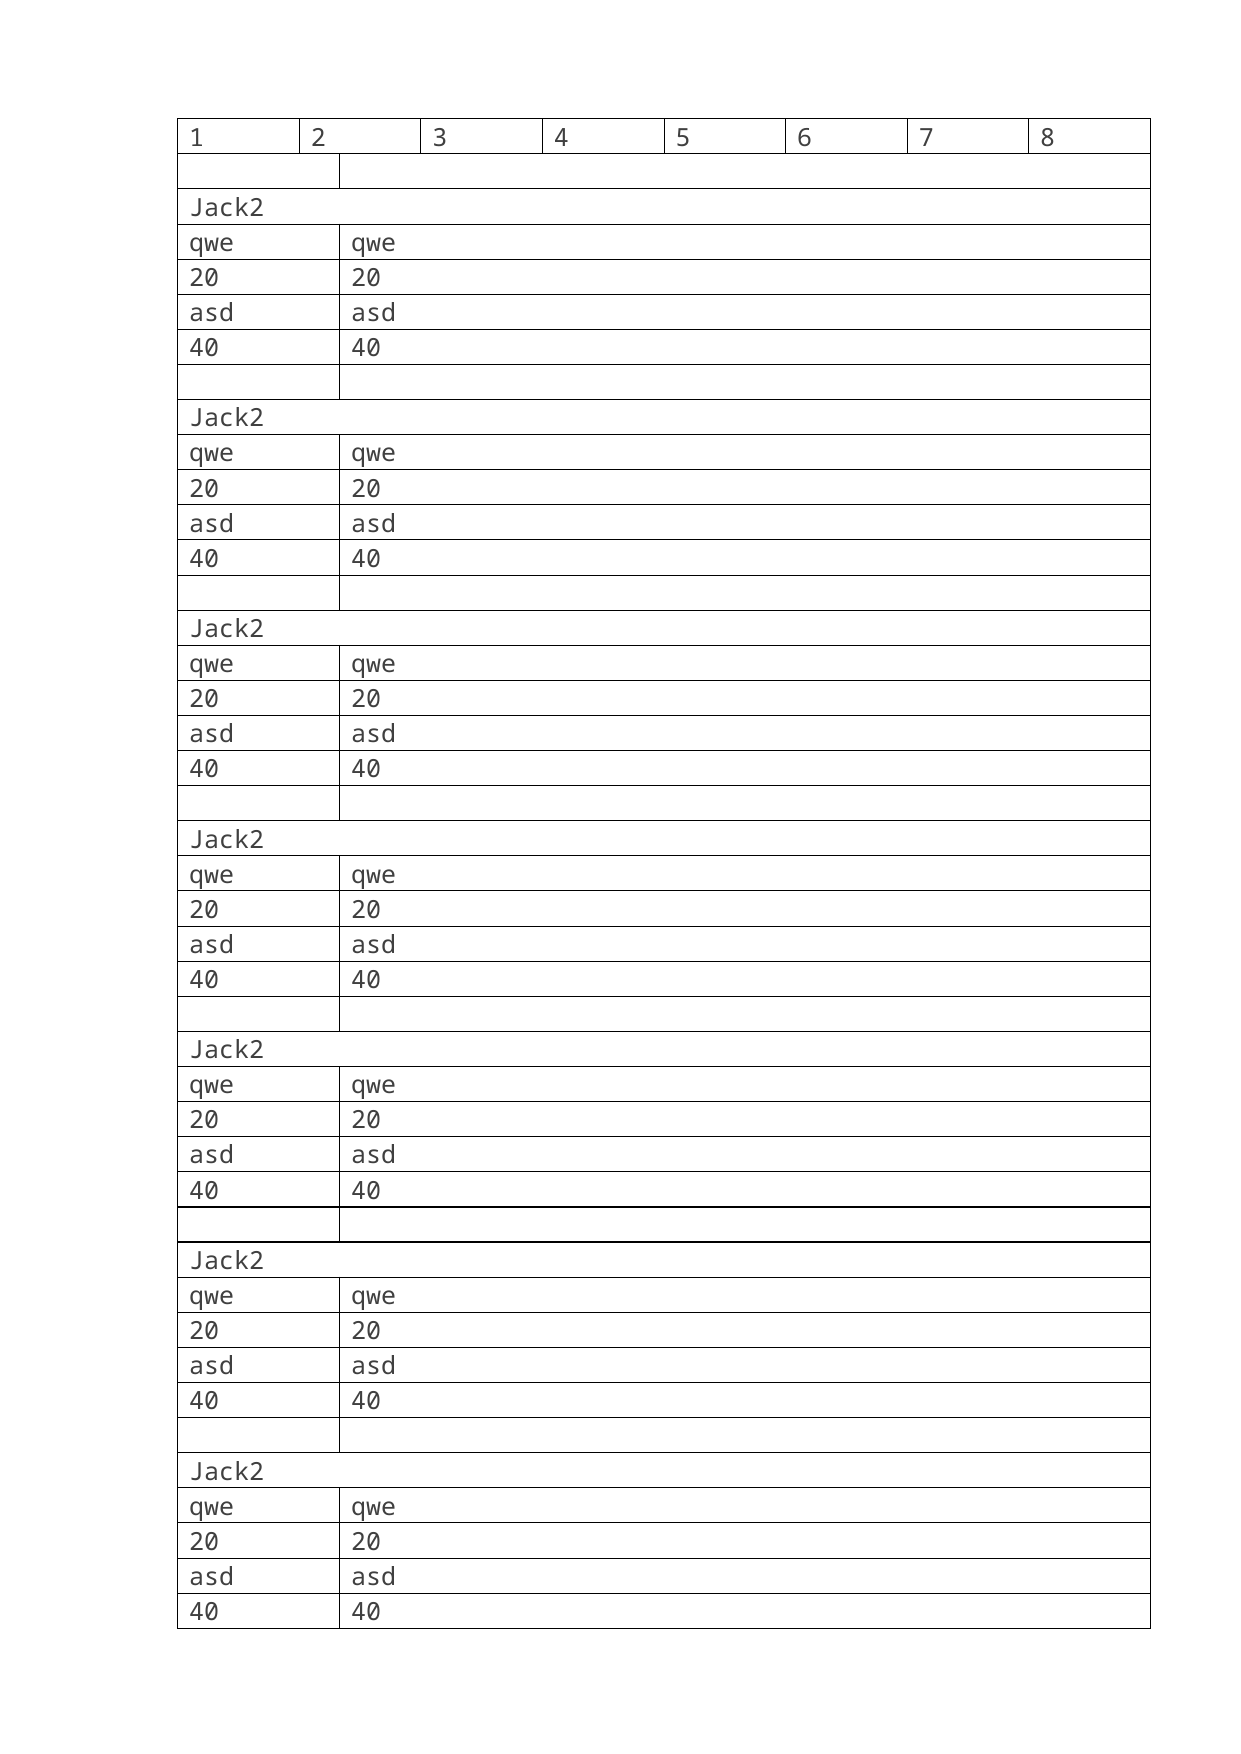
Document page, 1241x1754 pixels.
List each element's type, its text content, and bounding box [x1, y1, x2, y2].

table_cell [340, 786, 351, 820]
table_cell [1139, 997, 1150, 1031]
table_cell [328, 576, 339, 609]
table_cell [1139, 365, 1150, 399]
table_cell [1139, 1418, 1150, 1452]
table_cell [328, 786, 339, 820]
table_cell [178, 576, 189, 609]
table_cell [340, 1208, 351, 1241]
table_cell [328, 1418, 339, 1452]
table_cell [1139, 1208, 1150, 1241]
table_cell [178, 1208, 189, 1241]
table_cell [328, 997, 339, 1031]
table_cell [340, 1418, 351, 1452]
table_cell [328, 365, 339, 399]
table_cell [1139, 576, 1150, 609]
table_cell [178, 365, 189, 399]
table_cell [328, 1208, 339, 1241]
table_cell [178, 786, 189, 820]
table_cell [178, 997, 189, 1031]
table_cell [328, 154, 339, 188]
table_cell [340, 154, 351, 188]
table_cell [178, 1418, 189, 1452]
table_cell [1139, 154, 1150, 188]
table_cell [340, 997, 351, 1031]
table_cell [340, 576, 351, 609]
table_cell [340, 365, 351, 399]
table_cell [1139, 786, 1150, 820]
table_cell [178, 154, 189, 188]
